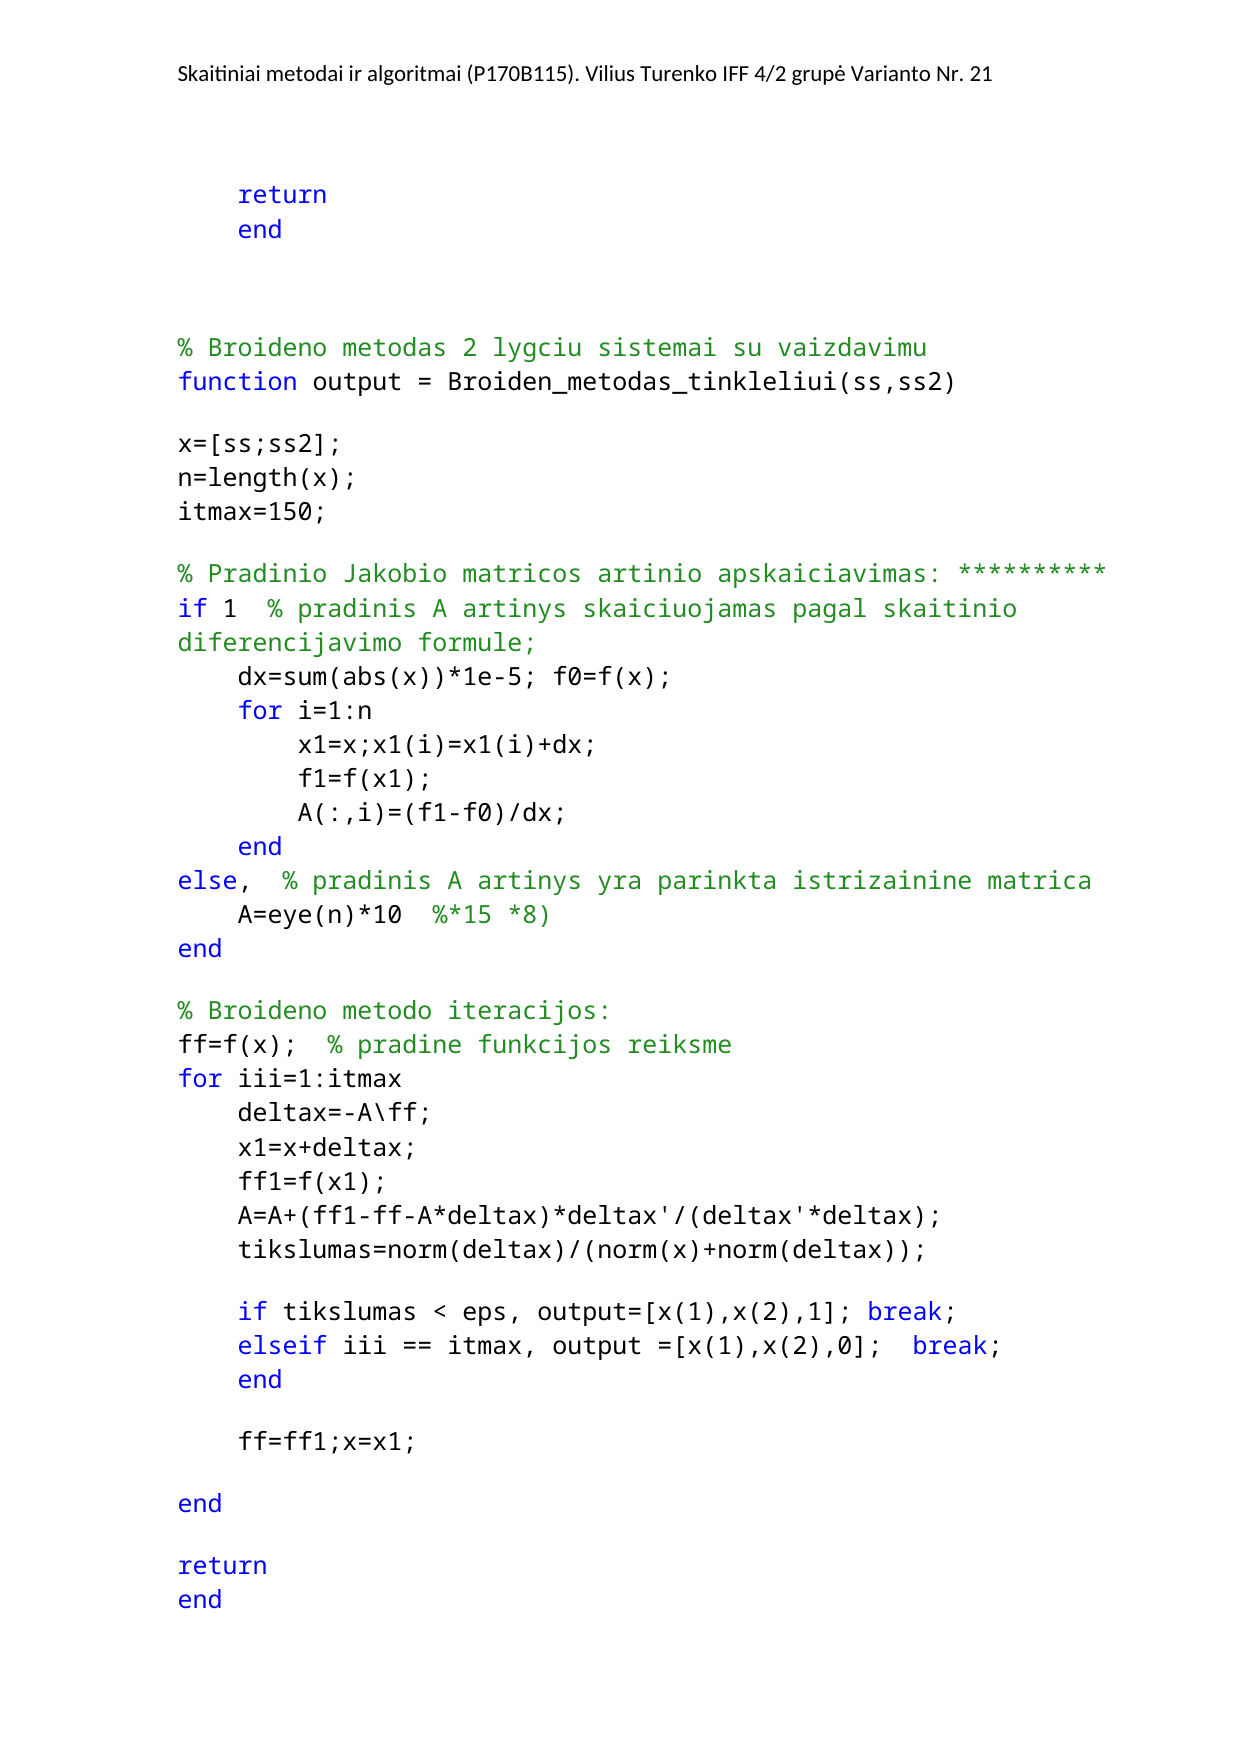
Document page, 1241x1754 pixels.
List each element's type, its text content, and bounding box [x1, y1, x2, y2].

text deltax=-A\ff; [177, 1095, 1181, 1129]
text end [177, 1582, 1181, 1616]
text x1=x+deltax; [177, 1129, 1181, 1163]
text n=length(x); [177, 460, 1181, 494]
text itmax=150; [177, 494, 1181, 528]
text for iii=1:itmax [177, 1061, 1181, 1095]
text for i=1:n [177, 692, 1181, 726]
text f1=f(x1); [177, 761, 1181, 794]
text if 1 % pradinis A artinys skaiciuojamas pagal skaitinio diferencijavimo formule; [177, 590, 1181, 658]
text % Broideno metodo iteracijos: [177, 993, 1181, 1027]
text elseif iii == itmax, output =[x(1),x(2),0]; break; [177, 1327, 1181, 1362]
text else, % pradinis A artinys yra parinkta istrizainine matrica [177, 863, 1181, 897]
text end [177, 931, 1181, 965]
text tikslumas=norm(deltax)/(norm(x)+norm(deltax)); [177, 1231, 1181, 1265]
text % Broideno metodas 2 lygciu sistemai su vaizdavimu [177, 330, 1181, 364]
text function output = Broiden_metodas_tinkleliui(ss,ss2) [177, 364, 1181, 398]
text end [177, 1486, 1181, 1520]
text end [177, 1362, 1181, 1396]
text return [177, 177, 1181, 211]
text dx=sum(abs(x))*1e-5; f0=f(x); [177, 658, 1181, 692]
text A(:,i)=(f1-f0)/dx; [177, 794, 1181, 829]
text end [177, 829, 1181, 863]
text A=A+(ff1-ff-A*deltax)*deltax'/(deltax'*deltax); [177, 1197, 1181, 1231]
text if tikslumas < eps, output=[x(1),x(2),1]; break; [177, 1293, 1181, 1327]
text ff=ff1;x=x1; [177, 1424, 1181, 1458]
text % Pradinio Jakobio matricos artinio apskaiciavimas: ********** [177, 556, 1181, 590]
text end [177, 211, 1181, 245]
text ff=f(x); % pradine funkcijos reiksme [177, 1027, 1181, 1061]
text return [177, 1548, 1181, 1582]
text ff1=f(x1); [177, 1163, 1181, 1197]
text x1=x;x1(i)=x1(i)+dx; [177, 726, 1181, 761]
text A=eye(n)*10 %*15 *8) [177, 897, 1181, 931]
text x=[ss;ss2]; [177, 426, 1181, 460]
